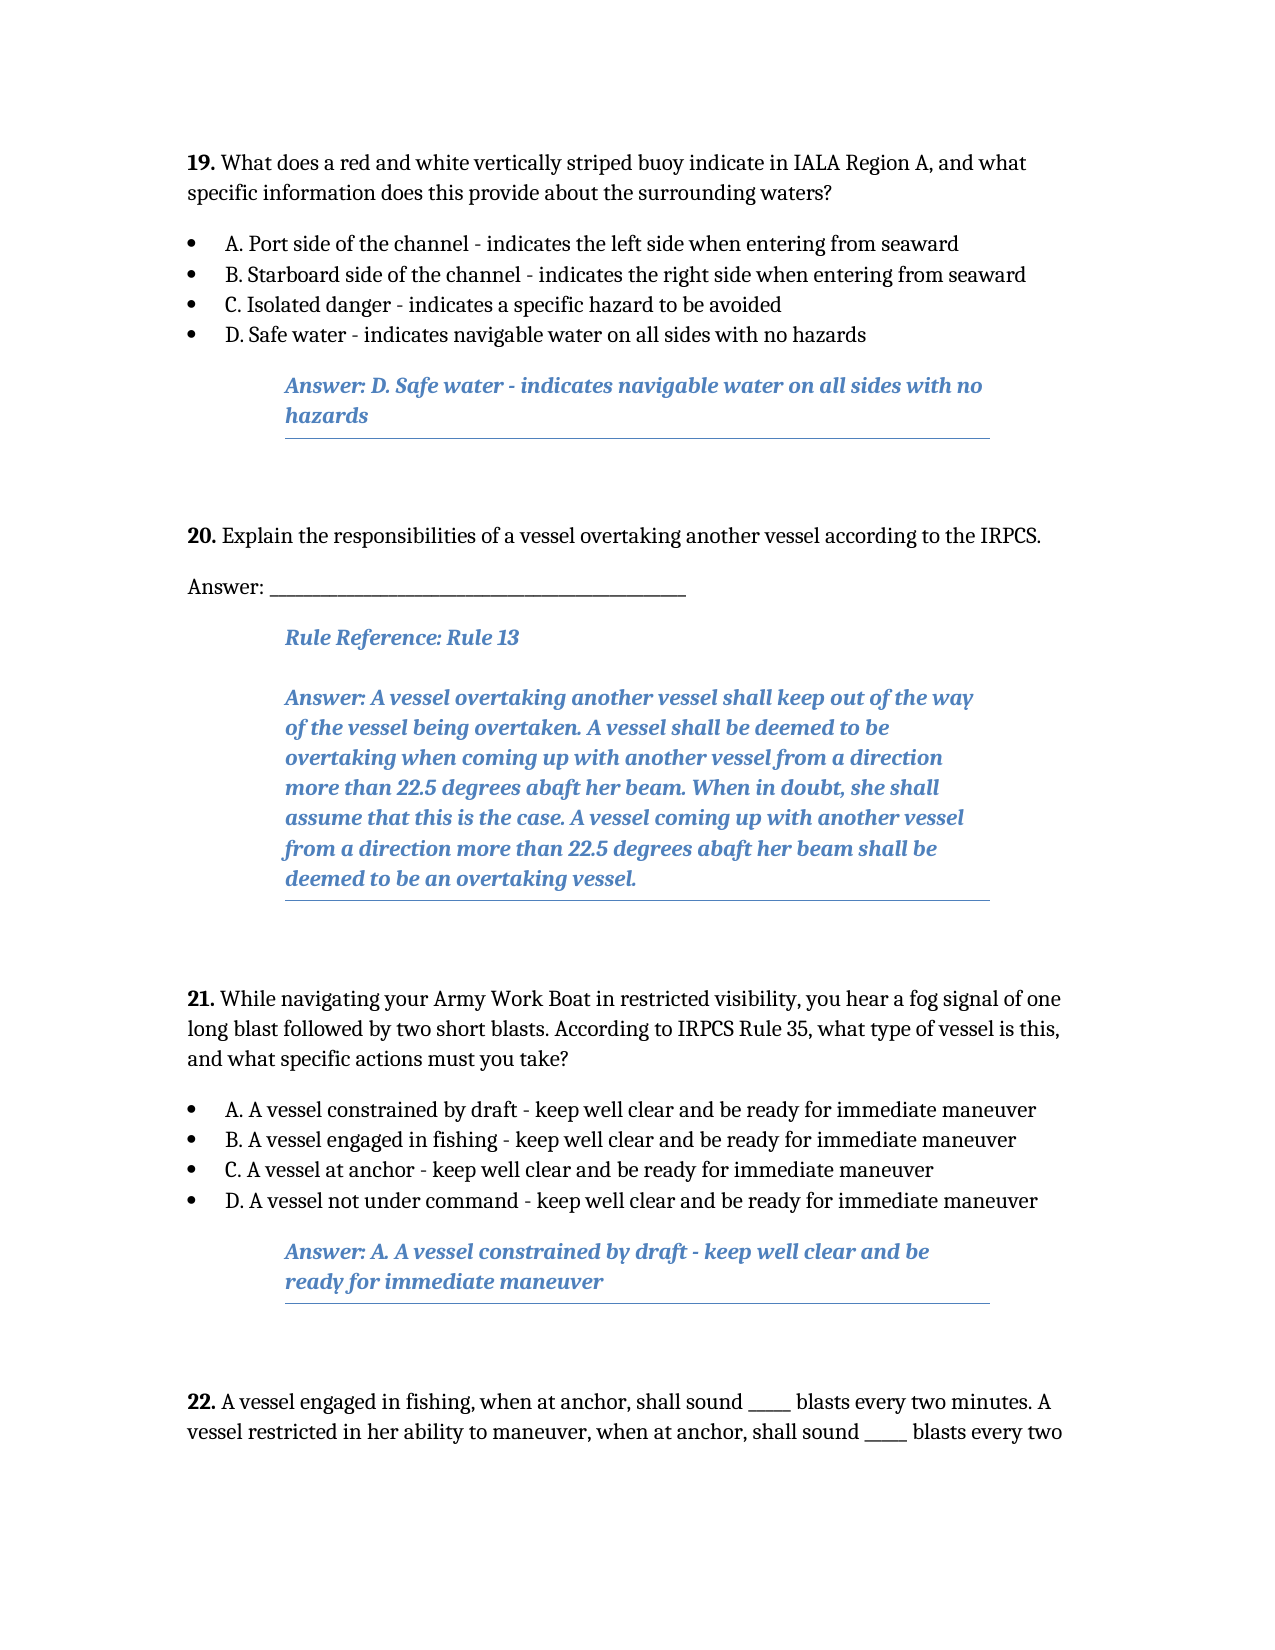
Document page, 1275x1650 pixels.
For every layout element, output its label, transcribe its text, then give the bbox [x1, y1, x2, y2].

text Answer: A. A vessel constrained by draft - keep well clear and be ready for immediate maneuver [285, 1238, 990, 1303]
list B. A vessel engaged in fishing - keep well clear and be ready for immediate maneuver [187, 1127, 1087, 1153]
list C. Isolated danger - indicates a specific hazard to be avoided [187, 292, 1087, 318]
list B. Starboard side of the channel - indicates the right side when entering from seaward [187, 261, 1087, 288]
text 19. What does a red and white vertically striped buoy indicate in IALA Region A, and what specific information does this provide about the surrounding waters? [187, 150, 1087, 207]
text Rule Reference: Rule 13 [285, 625, 990, 651]
text Answer: D. Safe water - indicates navigable water on all sides with no hazards [285, 373, 990, 438]
text Answer: _________________________________________________ [187, 574, 1087, 600]
list A. A vessel constrained by draft - keep well clear and be ready for immediate maneuver [187, 1097, 1087, 1123]
list C. A vessel at anchor - keep well clear and be ready for immediate maneuver [187, 1157, 1087, 1184]
list A. Port side of the channel - indicates the left side when entering from seaward [187, 231, 1087, 258]
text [187, 1388, 1087, 1445]
text Answer: A vessel overtaking another vessel shall keep out of the way of the vessel being overtaken. A vessel shall be deemed to be overtaking when coming up with another vessel from a direction more than 22.5 degrees abaft her beam. When in doubt, she shall assume that this is the case. A vessel coming up with another vessel from a direction more than 22.5 degrees abaft her beam shall be deemed to be an overtaking vessel. [285, 684, 990, 900]
list D. Safe water - indicates navigable water on all sides with no hazards [187, 322, 1087, 348]
list D. A vessel not under command - keep well clear and be ready for immediate maneuver [187, 1187, 1087, 1214]
text 21. While navigating your Army Work Boat in restricted visibility, you hear a fog signal of one long blast followed by two short blasts. According to IRPCS Rule 35, what type of vessel is this, and what specific actions must you take? [187, 985, 1087, 1072]
text 20. Explain the responsibilities of a vessel overtaking another vessel according to the IRPCS. [187, 523, 1087, 549]
